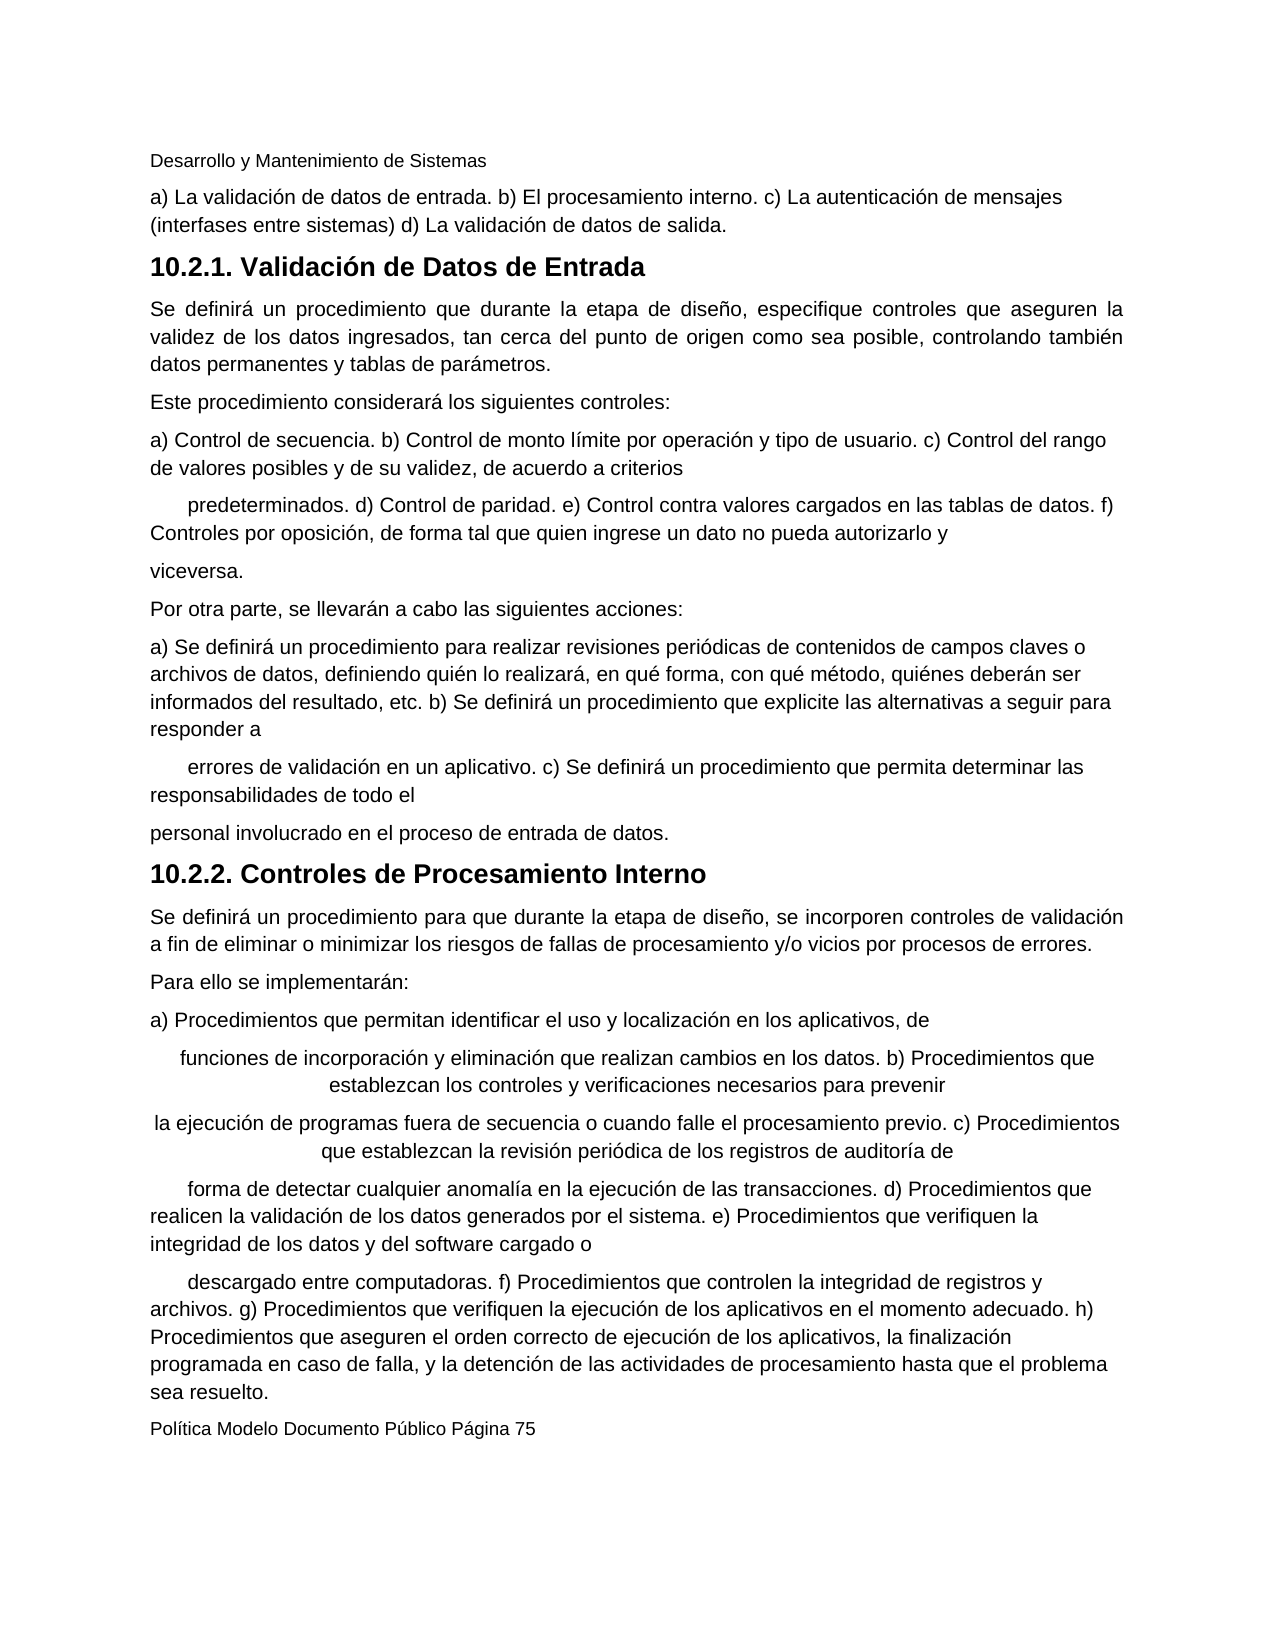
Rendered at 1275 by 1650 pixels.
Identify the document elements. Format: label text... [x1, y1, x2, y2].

text 10.2.2. Controles de Procesamiento Interno [150, 858, 1125, 889]
text Por otra parte, se llevarán a cabo las siguientes acciones: [150, 597, 1125, 621]
text Se definirá un procedimiento para que durante la etapa de diseño, se incorporen controles de validación a fin de eliminar o minimizar los riesgos de fallas de procesamiento y/o vicios por procesos de errores. [150, 904, 1125, 956]
text Este procedimiento considerará los siguientes controles: [150, 390, 1125, 414]
text errores de validación en un aplicativo. c) Se definirá un procedimiento que permita determinar las responsabilidades de todo el [150, 755, 1125, 806]
text a) Se definirá un procedimiento para realizar revisiones periódicas de contenidos de campos claves o archivos de datos, definiendo quién lo realizará, en qué forma, con qué método, quiénes deberán ser informados del resultado, etc. b) Se definirá un procedimiento que explicite las alternativas a seguir para responder a [150, 634, 1125, 741]
text la ejecución de programas fuera de secuencia o cuando falle el procesamiento previo. c) Procedimientos que establezcan la revisión periódica de los registros de auditoría de [150, 1111, 1125, 1163]
text personal involucrado en el proceso de entrada de datos. [150, 820, 1125, 844]
text Política Modelo Documento Público Página 75 [150, 1417, 1125, 1439]
text a) La validación de datos de entrada. b) El procesamiento interno. c) La autenticación de mensajes (interfases entre sistemas) d) La validación de datos de salida. [150, 185, 1125, 237]
text Se definirá un procedimiento que durante la etapa de diseño, especifique controles que aseguren la validez de los datos ingresados, tan cerca del punto de origen como sea posible, controlando también datos permanentes y tablas de parámetros. [150, 297, 1125, 376]
text a) Procedimientos que permitan identificar el uso y localización en los aplicativos, de [150, 1008, 1125, 1032]
text funciones de incorporación y eliminación que realizan cambios en los datos. b) Procedimientos que establezcan los controles y verificaciones necesarios para prevenir [150, 1046, 1125, 1097]
text descargado entre computadoras. f) Procedimientos que controlen la integridad de registros y archivos. g) Procedimientos que verifiquen la ejecución de los aplicativos en el momento adecuado. h) Procedimientos que aseguren el orden correcto de ejecución de los aplicativos, la finalización programada en caso de falla, y la detención de las actividades de procesamiento hasta que el problema sea resuelto. [150, 1269, 1125, 1403]
text a) Control de secuencia. b) Control de monto límite por operación y tipo de usuario. c) Control del rango de valores posibles y de su validez, de acuerdo a criterios [150, 428, 1125, 479]
text Desarrollo y Mantenimiento de Sistemas [150, 150, 1125, 172]
text Para ello se implementarán: [150, 970, 1125, 994]
text 10.2.1. Validación de Datos de Entrada [150, 251, 1125, 282]
text forma de detectar cualquier anomalía en la ejecución de las transacciones. d) Procedimientos que realicen la validación de los datos generados por el sistema. e) Procedimientos que verifiquen la integridad de los datos y del software cargado o [150, 1177, 1125, 1256]
text viceversa. [150, 559, 1125, 583]
text predeterminados. d) Control de paridad. e) Control contra valores cargados en las tablas de datos. f) Controles por oposición, de forma tal que quien ingrese un dato no pueda autorizarlo y [150, 493, 1125, 545]
